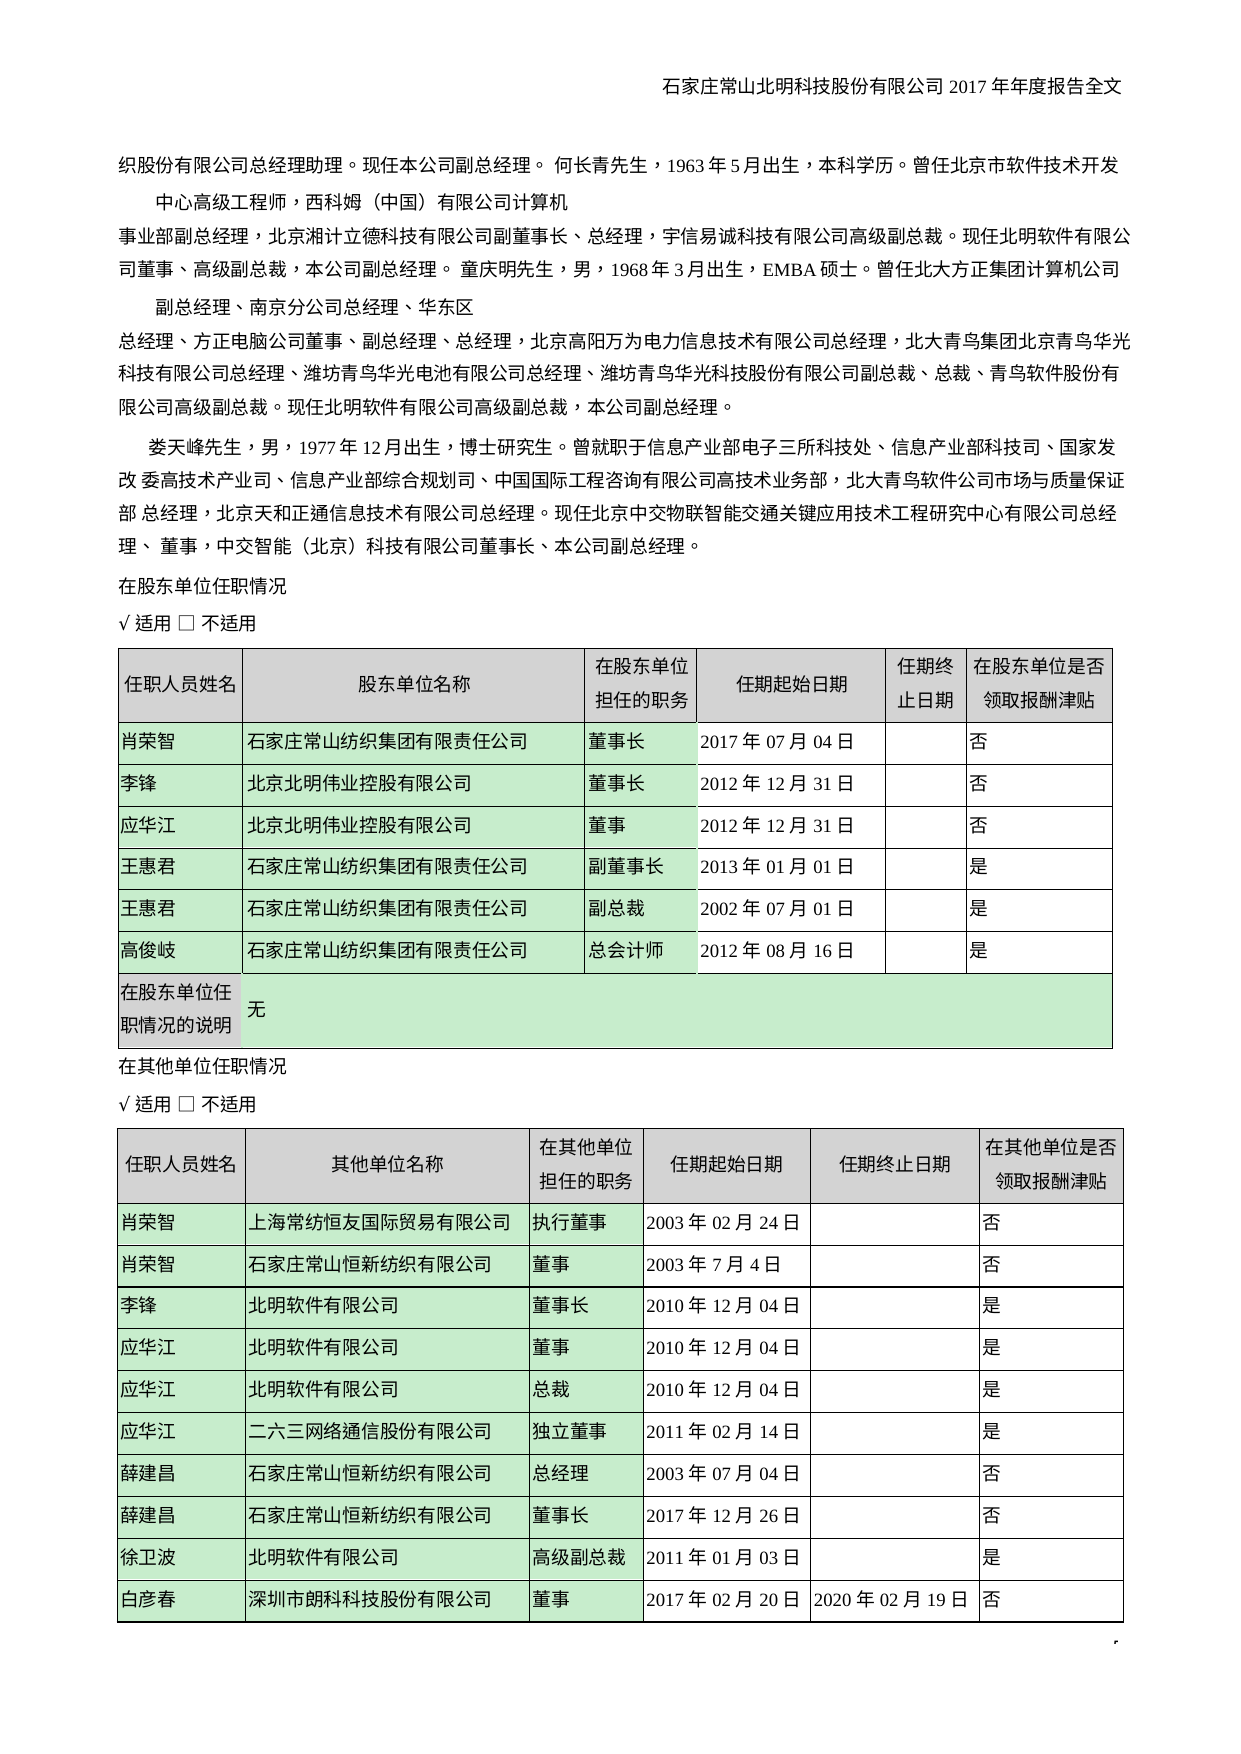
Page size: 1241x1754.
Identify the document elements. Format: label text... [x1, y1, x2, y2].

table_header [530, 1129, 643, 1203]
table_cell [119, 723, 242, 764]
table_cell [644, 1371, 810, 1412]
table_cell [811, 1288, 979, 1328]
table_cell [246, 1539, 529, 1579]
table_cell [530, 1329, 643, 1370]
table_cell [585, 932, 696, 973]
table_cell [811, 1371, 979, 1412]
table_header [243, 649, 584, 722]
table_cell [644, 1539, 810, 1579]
text 司董事、高级副总裁，本公司副总经理。 童庆明先生，男，1968年3月出生，EMBA硕士。曾任北大方正集团计算机公司副总经理、南京分公司总经理、华东区 [118, 256, 1121, 319]
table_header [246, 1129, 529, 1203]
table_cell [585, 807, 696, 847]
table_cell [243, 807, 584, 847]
text √ 适用 □ 不适用 [118, 1091, 1142, 1117]
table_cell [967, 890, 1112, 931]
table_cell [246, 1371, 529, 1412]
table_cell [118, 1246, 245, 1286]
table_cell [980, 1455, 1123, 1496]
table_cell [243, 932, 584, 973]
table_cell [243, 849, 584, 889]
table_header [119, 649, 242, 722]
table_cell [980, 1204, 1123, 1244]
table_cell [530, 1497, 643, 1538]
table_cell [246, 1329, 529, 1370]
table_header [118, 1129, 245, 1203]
text 织股份有限公司总经理助理。现任本公司副总经理。 何长青先生，1963年5月出生，本科学历。曾任北京市软件技术开发中心高级工程师，西科姆（中国）有限公司计算机 [118, 152, 1123, 215]
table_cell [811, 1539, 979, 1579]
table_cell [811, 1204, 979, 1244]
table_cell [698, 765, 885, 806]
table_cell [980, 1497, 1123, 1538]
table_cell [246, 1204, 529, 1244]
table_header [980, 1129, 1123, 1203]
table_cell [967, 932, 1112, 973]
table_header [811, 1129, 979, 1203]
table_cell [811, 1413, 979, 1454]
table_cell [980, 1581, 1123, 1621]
text 娄天峰先生，男，1977年12月出生，博士研究生。曾就职于信息产业部电子三所科技处、信息产业部科技司、国家发改 委高技术产业司、信息产业部综合规划司、中国国际工程咨询有限公司高技术业务部，北大青鸟软件公司市场与质量保证部 总经理，北京天和正通信息技术有限公司总经理。现任北京中交物联智能交通关键应用技术工程研究中心有限公司总经理、 董事，中交智能（北京）科技有限公司董事长、本公司副总经理。 [118, 434, 1133, 559]
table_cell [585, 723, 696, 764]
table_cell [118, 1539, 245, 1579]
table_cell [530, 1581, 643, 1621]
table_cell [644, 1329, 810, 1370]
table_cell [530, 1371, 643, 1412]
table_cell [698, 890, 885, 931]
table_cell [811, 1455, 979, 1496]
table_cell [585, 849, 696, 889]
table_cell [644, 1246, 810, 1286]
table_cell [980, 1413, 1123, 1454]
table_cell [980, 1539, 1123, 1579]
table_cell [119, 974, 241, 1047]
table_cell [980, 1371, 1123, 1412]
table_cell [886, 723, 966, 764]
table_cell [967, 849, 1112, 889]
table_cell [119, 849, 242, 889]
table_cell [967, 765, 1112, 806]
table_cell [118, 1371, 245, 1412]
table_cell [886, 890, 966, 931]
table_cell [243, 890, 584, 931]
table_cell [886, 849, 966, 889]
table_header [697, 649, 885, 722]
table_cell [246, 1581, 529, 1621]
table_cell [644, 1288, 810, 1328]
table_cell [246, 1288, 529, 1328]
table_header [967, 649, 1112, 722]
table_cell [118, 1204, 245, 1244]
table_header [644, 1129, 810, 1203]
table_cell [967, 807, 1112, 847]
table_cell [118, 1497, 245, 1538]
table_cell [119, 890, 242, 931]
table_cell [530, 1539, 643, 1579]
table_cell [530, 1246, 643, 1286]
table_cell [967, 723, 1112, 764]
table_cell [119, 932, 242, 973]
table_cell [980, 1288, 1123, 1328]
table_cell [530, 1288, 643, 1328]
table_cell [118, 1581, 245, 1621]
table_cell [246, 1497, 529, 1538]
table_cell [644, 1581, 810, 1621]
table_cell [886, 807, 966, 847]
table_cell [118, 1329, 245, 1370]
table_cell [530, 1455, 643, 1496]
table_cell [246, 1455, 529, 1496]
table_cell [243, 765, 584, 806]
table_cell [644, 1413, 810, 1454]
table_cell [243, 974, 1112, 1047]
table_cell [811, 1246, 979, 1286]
text 事业部副总经理，北京湘计立德科技有限公司副董事长、总经理，宇信易诚科技有限公司高级副总裁。现任北明软件有限公 [118, 227, 1142, 248]
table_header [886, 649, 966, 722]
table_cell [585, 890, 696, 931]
text √ 适用 □ 不适用 [118, 611, 1142, 636]
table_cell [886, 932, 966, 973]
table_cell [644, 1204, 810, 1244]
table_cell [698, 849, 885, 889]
text 科技有限公司总经理、潍坊青鸟华光电池有限公司总经理、潍坊青鸟华光科技股份有限公司副总裁、总裁、青鸟软件股份有 限公司高级副总裁。现任北明软件有限公司高级副总裁，本公司副总经理。 [118, 361, 1142, 420]
text 在股东单位任职情况 [118, 573, 1142, 598]
text 总经理、方正电脑公司董事、副总经理、总经理，北京高阳万为电力信息技术有限公司总经理，北大青鸟集团北京青鸟华光 [118, 332, 1142, 353]
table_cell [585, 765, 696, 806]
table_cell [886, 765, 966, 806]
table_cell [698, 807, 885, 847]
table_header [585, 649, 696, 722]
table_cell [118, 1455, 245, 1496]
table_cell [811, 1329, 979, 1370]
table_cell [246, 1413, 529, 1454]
text 在其他单位任职情况 [118, 1054, 1142, 1079]
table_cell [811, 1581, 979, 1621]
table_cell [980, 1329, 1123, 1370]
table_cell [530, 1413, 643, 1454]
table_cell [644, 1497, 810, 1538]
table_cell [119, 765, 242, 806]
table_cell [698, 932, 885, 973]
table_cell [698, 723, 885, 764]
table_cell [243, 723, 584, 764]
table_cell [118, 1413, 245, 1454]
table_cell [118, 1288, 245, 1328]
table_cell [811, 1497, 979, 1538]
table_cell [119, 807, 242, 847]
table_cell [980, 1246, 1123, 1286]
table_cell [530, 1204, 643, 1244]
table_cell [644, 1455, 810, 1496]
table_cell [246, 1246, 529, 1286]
